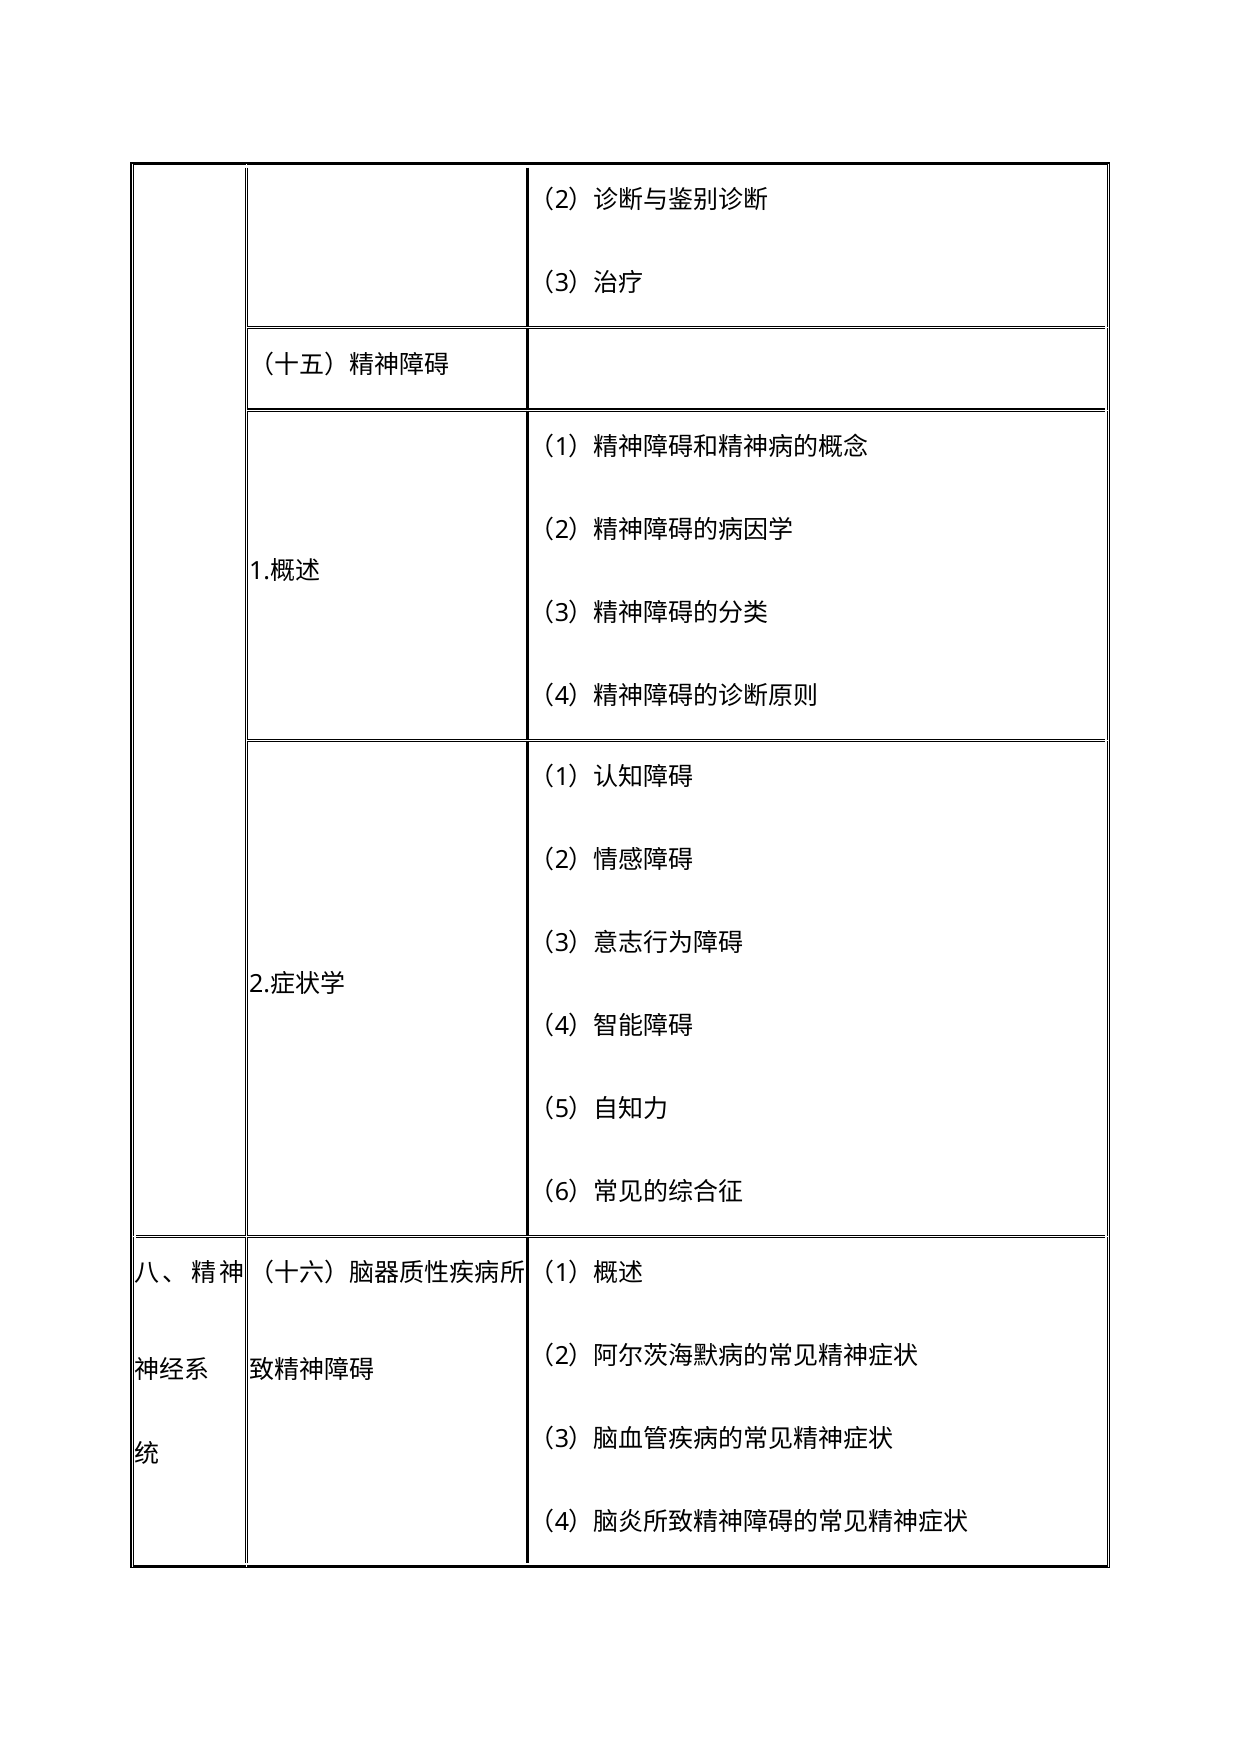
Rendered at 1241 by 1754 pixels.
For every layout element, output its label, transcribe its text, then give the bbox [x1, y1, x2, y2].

table_cell 八、精神神经系 统 [132, 1235, 247, 1565]
table_cell （1）概述 （2）阿尔茨海默病的常见精神症状 （3）脑血管疾病的常见精神症状 （4）脑炎所致精神障碍的常见精神症状 [527, 1235, 1108, 1565]
table_cell （十六）脑器质性疾病所致精神障碍 [247, 1238, 527, 1565]
table_cell 2.周期性麻痹 [247, 165, 527, 326]
table_cell （1）精神障碍和精神病的概念 （2）精神障碍的病因学 （3）精神障碍的分类 （4）精神障碍的诊断原则 [529, 408, 1107, 738]
table_cell （十五）精神障碍 [248, 329, 526, 408]
table_cell 1.概述 [248, 412, 526, 738]
table_cell （1）认知障碍 （2）情感障碍 （3）意志行为障碍 （4）智能障碍 （5）自知力 （6）常见的综合征 [529, 739, 1107, 1235]
table_cell 2.症状学 [248, 742, 526, 1235]
table_cell [527, 326, 1108, 408]
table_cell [527, 165, 1107, 326]
